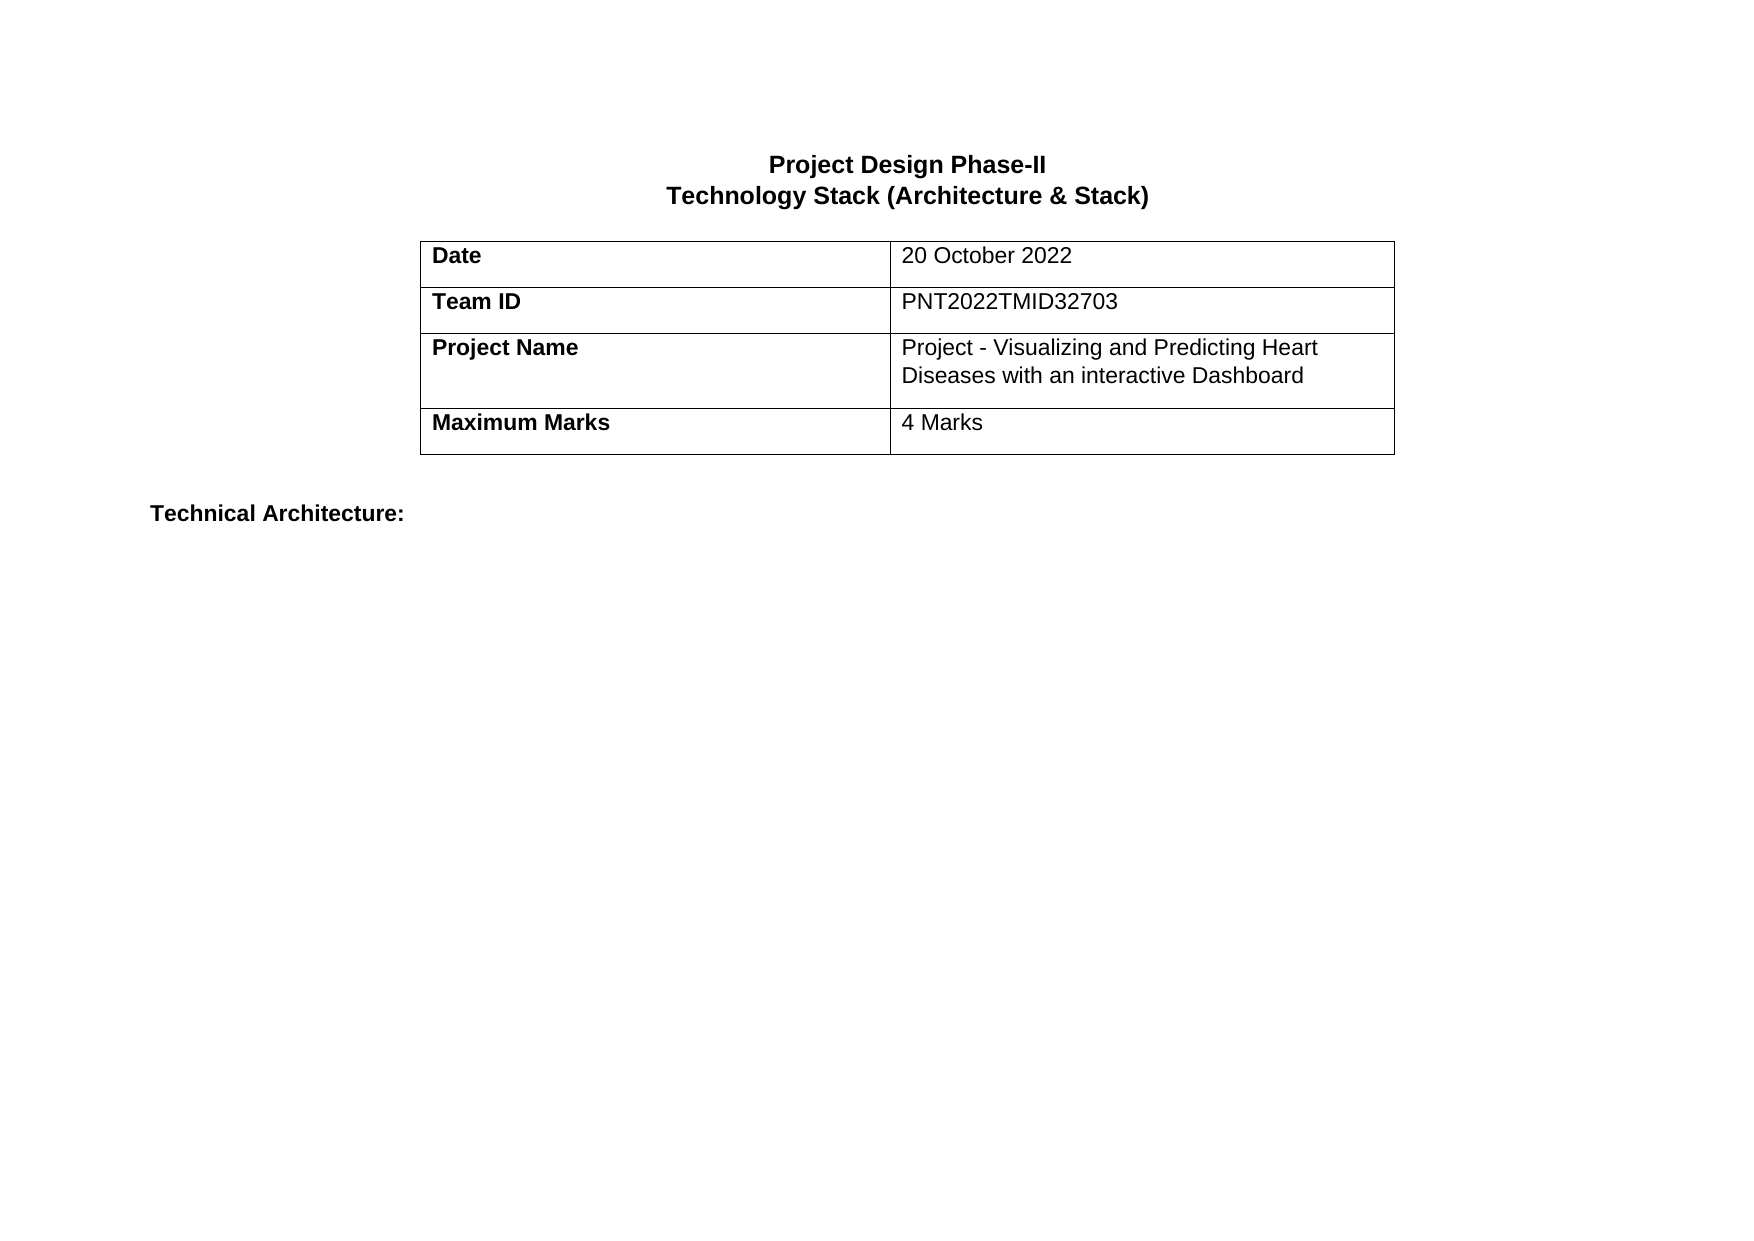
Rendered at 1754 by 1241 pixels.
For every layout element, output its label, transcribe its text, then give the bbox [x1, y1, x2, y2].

table_cell Project - Visualizing and Predicting Heart Diseases with an interactive Dashboard [891, 334, 1394, 407]
text Project Design Phase-II [150, 150, 1665, 179]
table_cell Team ID [421, 288, 890, 333]
table_cell 4 Marks [891, 409, 1394, 453]
table_header Date [421, 242, 890, 287]
table_cell PNT2022TMID32703 [891, 288, 1394, 333]
text Technology Stack (Architecture & Stack) [150, 181, 1665, 210]
table_cell Maximum Marks [421, 409, 890, 453]
table_header 20 October 2022 [891, 242, 1394, 287]
text Technical Architecture: [150, 500, 1665, 526]
table_cell Project Name [421, 334, 890, 407]
